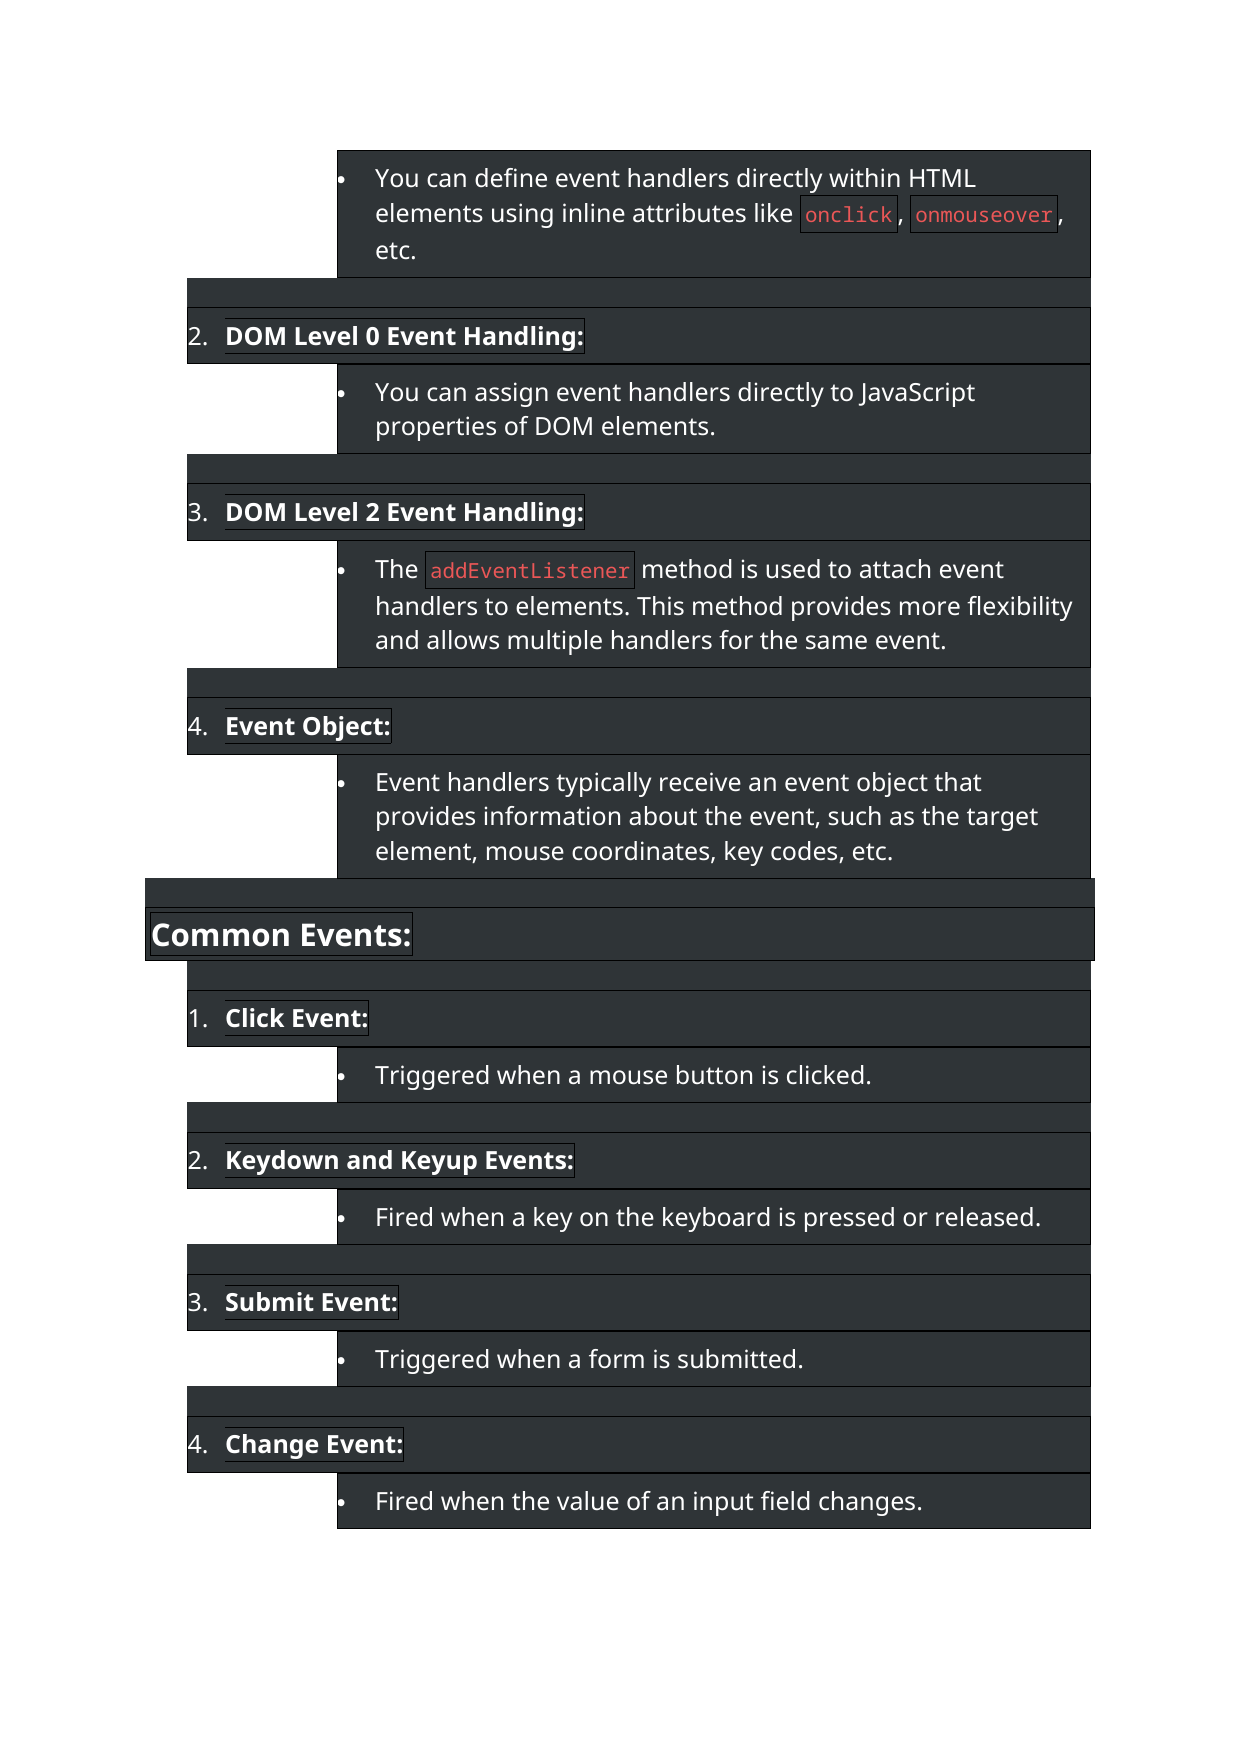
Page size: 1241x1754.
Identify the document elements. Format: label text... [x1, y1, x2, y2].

list You can assign event handlers directly to JavaScript properties of DOM elements. [338, 365, 1090, 453]
list Event handlers typically receive an event object that provides information about the event, such as the target element, mouse coordinates, key codes, etc. [338, 755, 1090, 878]
list Event Object: [188, 698, 1090, 754]
list DOM Level 0 Event Handling: [188, 308, 1090, 363]
list Triggered when a form is submitted. [338, 1332, 1090, 1386]
list Click Event: [188, 991, 1090, 1046]
text Common Events: [146, 908, 1094, 960]
list The addEventListener method is used to attach event handlers to elements. This method provides more flexibility and allows multiple handlers for the same event. [338, 541, 1090, 667]
list You can define event handlers directly within HTML elements using inline attributes like onclick, onmouseover, etc. [338, 151, 1090, 277]
list Triggered when a mouse button is clicked. [338, 1048, 1090, 1102]
list Submit Event: [188, 1275, 1090, 1330]
list DOM Level 2 Event Handling: [188, 484, 1090, 540]
list Change Event: [188, 1417, 1090, 1472]
list Fired when a key on the keyboard is pressed or released. [338, 1190, 1090, 1244]
list Keydown and Keyup Events: [188, 1133, 1090, 1188]
list Fired when the value of an input field changes. [338, 1474, 1090, 1528]
